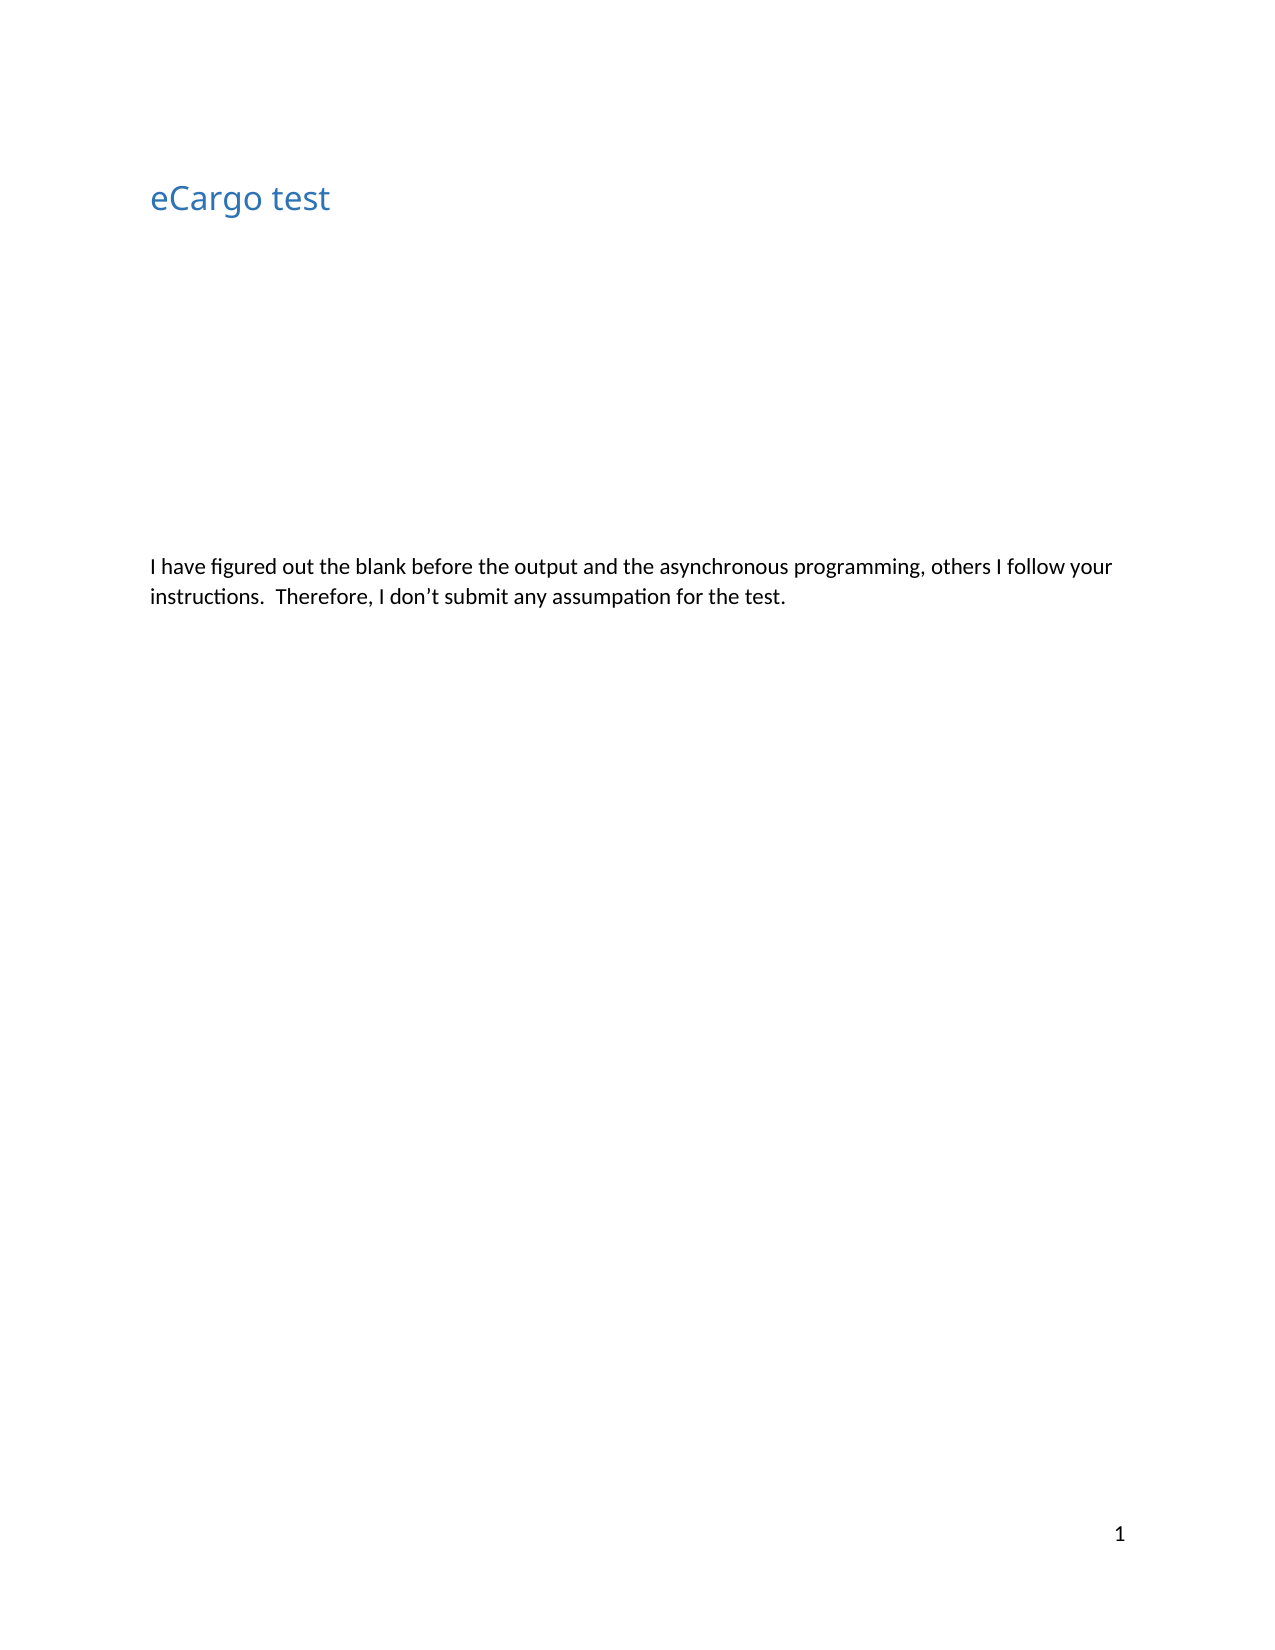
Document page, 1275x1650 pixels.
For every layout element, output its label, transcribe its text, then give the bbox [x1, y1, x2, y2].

subtitle eCargo test [150, 175, 1125, 220]
text I have figured out the blank before the output and the asynchronous programming, others I follow your instructions. Therefore, I don’t submit any assumpation for the test. [150, 552, 1125, 610]
